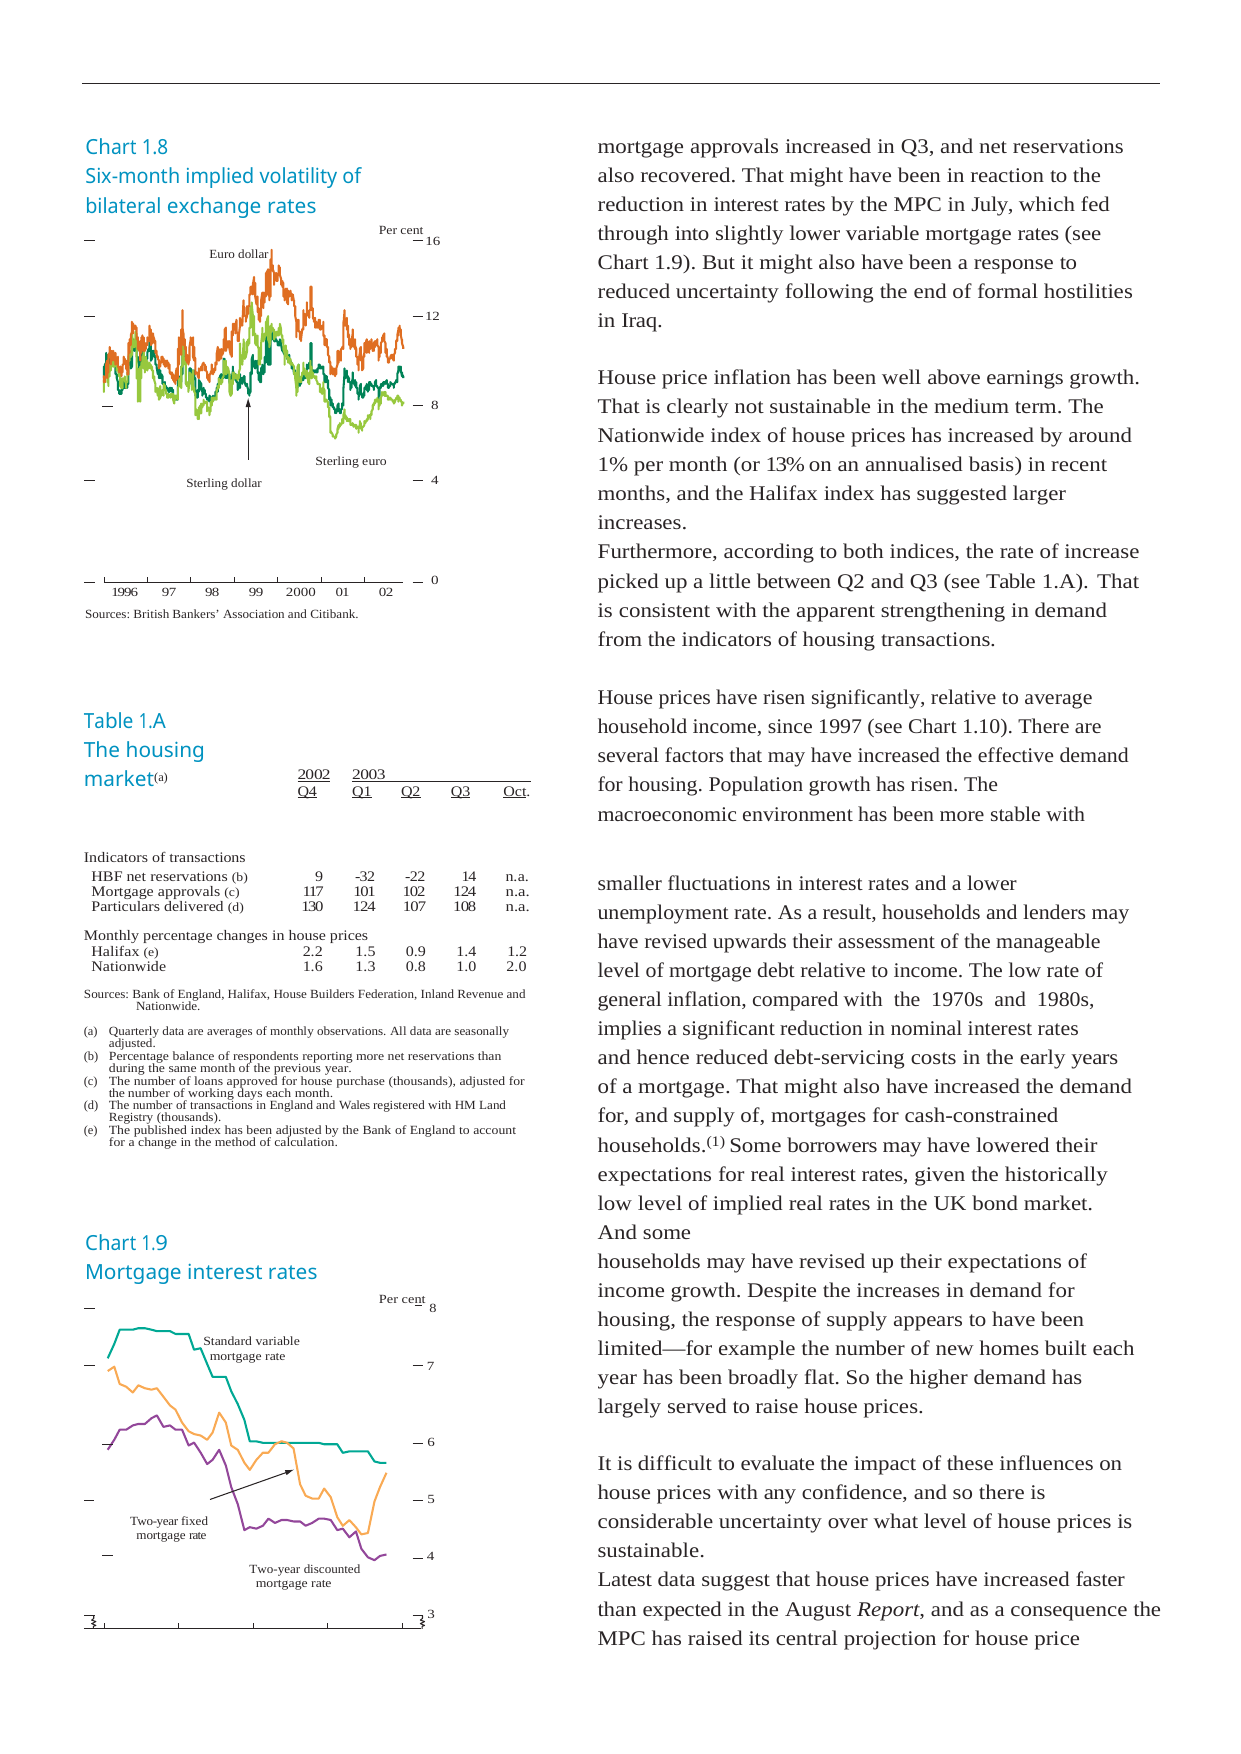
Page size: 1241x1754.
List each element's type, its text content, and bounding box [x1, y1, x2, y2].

list The published index has been adjusted by the Bank of England to account for a change in the method of calculation. [84, 1124, 533, 1149]
text Sources: British Bankers’ Association and Citibank. [85, 607, 443, 621]
text and hence reduced debt-servicing costs in the early years of a mortgage. That might also have increased the demand for, and supply of, mortgages for cash-constrained households.(1) Some borrowers may have lowered their expectations for real interest rates, given the historically low level of implied real rates in the UK bond market. And some [597, 1045, 1133, 1244]
text The housing market(a) [84, 735, 274, 792]
text 5 [215, 1492, 434, 1507]
text mortgage approvals increased in Q3, and net reservations also recovered. That might have been in reaction to the reduction in interest rates by the MPC in July, which fed through into slightly lower variable mortgage rates (see Chart 1.9). But it might also have been a response to reduced uncertainty following the end of formal hostilities in Iraq. [597, 134, 1152, 332]
text Halifax (e) 2.2 1.5 0.9 1.4 1.2 [91, 943, 539, 959]
text Monthly percentage changes in house prices [84, 927, 539, 943]
text Chart 1.9 [85, 1228, 539, 1256]
text 2002 2003 [297, 766, 536, 783]
text 6 [215, 1435, 434, 1449]
text Two-year discounted [249, 1563, 438, 1576]
text Standard variable mortgage rate [203, 1334, 350, 1363]
picture [140, 714, 144, 728]
text Table 1.A [84, 706, 274, 734]
text Furthermore, according to both indices, the rate of increase [597, 539, 1173, 563]
text House prices have risen significantly, relative to average household income, since 1997 (see Chart 1.10). There are several factors that may have increased the effective demand for housing. Population growth has risen. The macroeconomic environment has been more stable with [597, 685, 1137, 826]
text Six-month implied volatility of bilateral exchange rates [85, 162, 441, 219]
text Chart 1.8 [85, 132, 441, 161]
text Sterling euro [315, 454, 443, 468]
text HBF net reservations (b) 9 -32 -22 14 n.a. [91, 871, 539, 884]
list Quarterly data are averages of monthly observations. All data are seasonally adjusted. [84, 1026, 513, 1050]
list The number of transactions in England and Wales registered with HM Land Registry (thousands). [84, 1100, 511, 1124]
text Two-year fixed mortgage rate [130, 1513, 211, 1542]
text Mortgage interest rates [85, 1257, 539, 1285]
text It is difficult to evaluate the impact of these influences on house prices with any confidence, and so there is considerable uncertainty over what level of house prices is sustainable. [597, 1451, 1162, 1562]
text House price inflation has been well above earnings growth. That is clearly not sustainable in the medium term. The Nationwide index of house prices has increased by around 1% per month (or 13% on an annualised basis) in recent months, and the Halifax index has suggested larger increases. [597, 365, 1151, 534]
text Sources: Bank of England, Halifax, House Builders Federation, Inland Revenue and Nationwide. [84, 988, 539, 1013]
text 12 [425, 308, 441, 323]
list Percentage balance of respondents reporting more net reservations than during the same month of the previous year. [84, 1050, 536, 1075]
text smaller fluctuations in interest rates and a lower unemployment rate. As a result, households and lenders may have revised upwards their assessment of the manageable level of mortgage debt relative to income. The low rate of general inflation, compared with the 1970s and 1980s, implies a significant reduction in nominal interest rates [597, 871, 1137, 1040]
text Per cent 8 [379, 1292, 539, 1315]
text picked up a little between Q2 and Q3 (see Table 1.A). That is consistent with the apparent strengthening in demand from the indicators of housing transactions. [597, 569, 1157, 651]
text Indicators of transactions [84, 849, 274, 866]
text Euro dollar [209, 248, 441, 262]
text Sterling dollar [186, 476, 262, 491]
text Particulars delivered (d) 130 124 107 108 n.a. [91, 899, 539, 914]
text Mortgage approvals (c) 117 101 102 124 n.a. [91, 884, 539, 899]
text mortgage rate [256, 1576, 438, 1590]
text Nationwide 1.6 1.3 0.8 1.0 2.0 [91, 959, 539, 975]
text households may have revised up their expectations of income growth. Despite the increases in demand for housing, the response of supply appears to have been limited—for example the number of new homes built each year has been broadly flat. So the higher demand has largely served to raise house prices. [597, 1249, 1151, 1418]
text 3 [215, 1607, 434, 1621]
text Q4 Q1 Q2 Q3 Oct. [297, 783, 536, 800]
list The number of loans approved for house purchase (thousands), adjusted for the number of working days each month. [84, 1075, 535, 1100]
